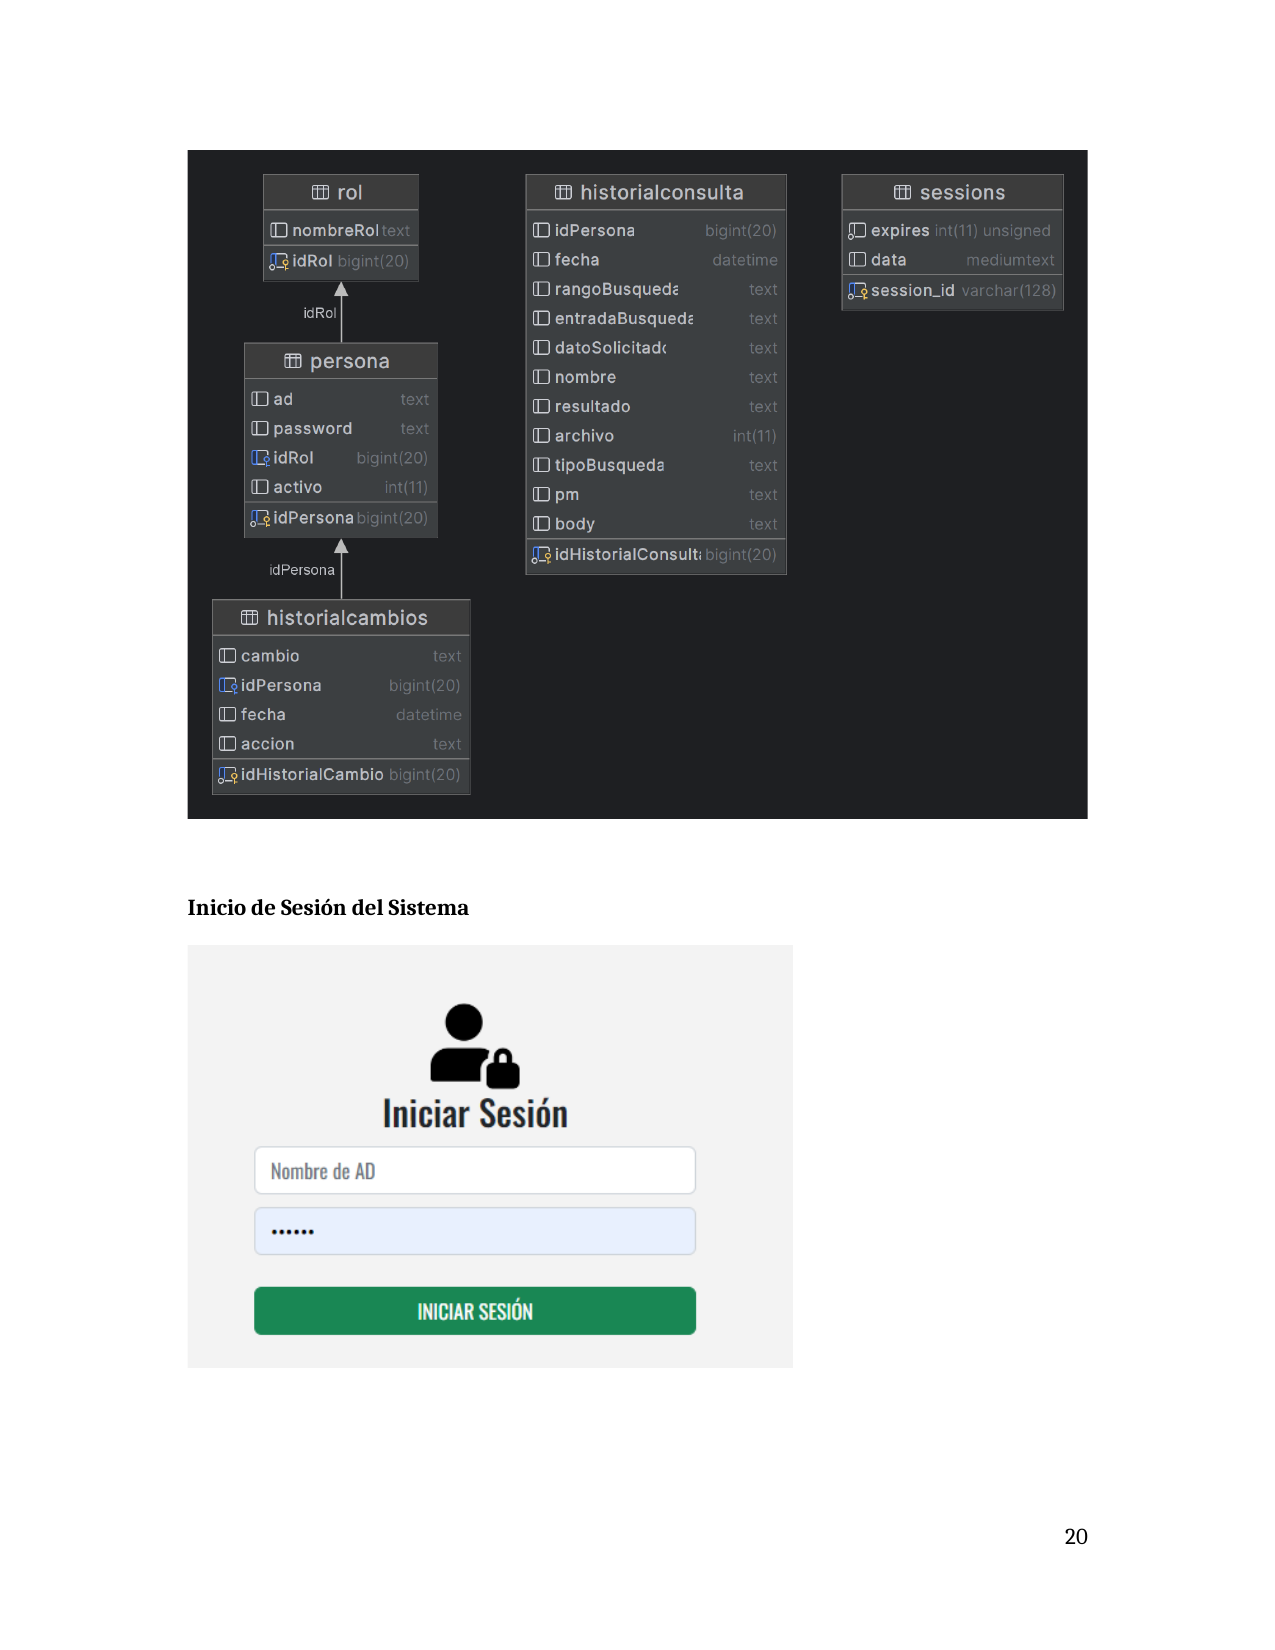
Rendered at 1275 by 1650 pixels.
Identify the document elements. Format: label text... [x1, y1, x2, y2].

picture [187, 150, 1088, 819]
picture [187, 945, 793, 1368]
text Inicio de Sesión del Sistema [187, 894, 1087, 921]
